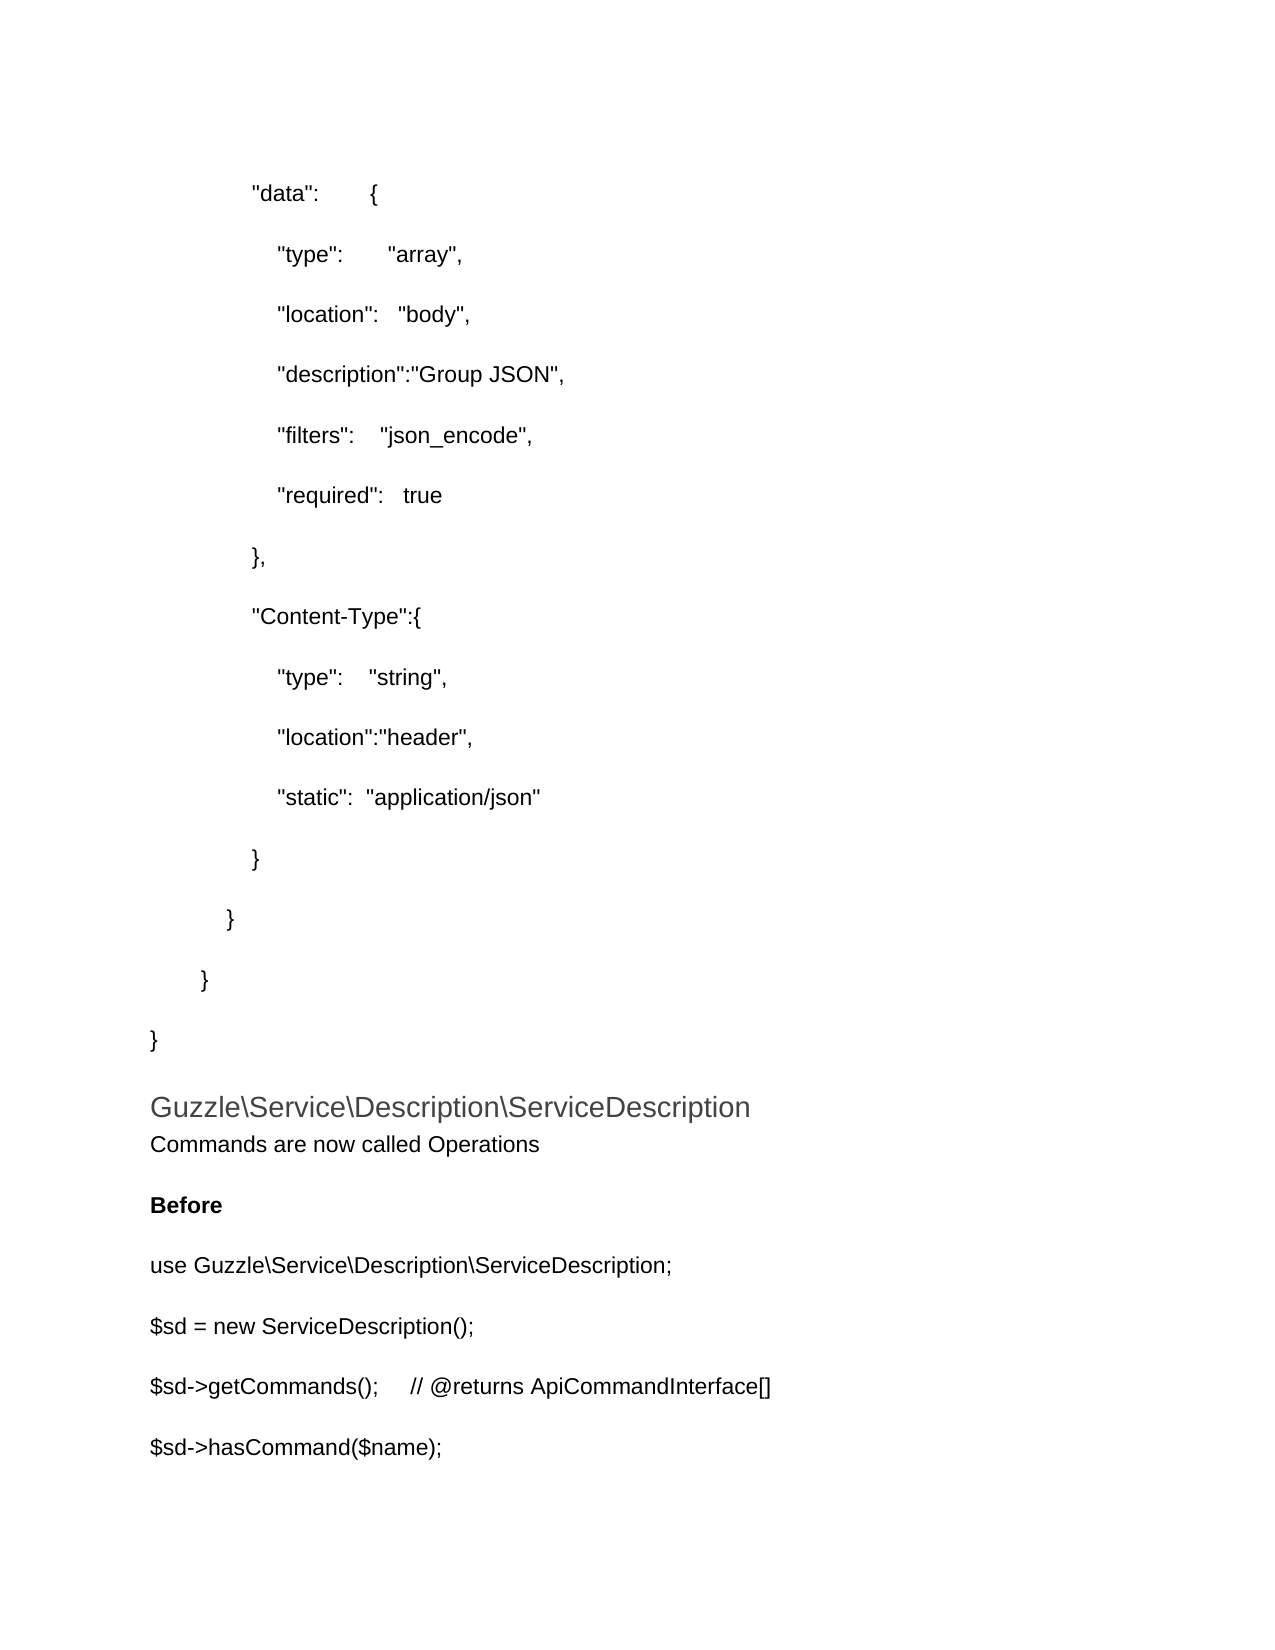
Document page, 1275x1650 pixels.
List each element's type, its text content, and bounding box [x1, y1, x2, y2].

text } [150, 966, 1125, 992]
text "static": "application/json" [150, 784, 1125, 811]
text "location":"header", [150, 724, 1125, 750]
text "description":"Group JSON", [150, 361, 1125, 388]
subtitle Guzzle\Service\Description\ServiceDescription [150, 1089, 1125, 1123]
text $sd->getCommands(); // @returns ApiCommandInterface[] [150, 1373, 1125, 1399]
text $sd = new ServiceDescription(); [150, 1313, 1125, 1339]
text "type": "string", [150, 663, 1125, 690]
text "filters": "json_encode", [150, 422, 1125, 448]
text } [150, 1026, 1125, 1052]
text "type": "array", [150, 241, 1125, 267]
text "Content-Type":{ [150, 603, 1125, 629]
text "location": "body", [150, 301, 1125, 327]
text } [150, 905, 1125, 932]
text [150, 1252, 1125, 1279]
text }, [150, 543, 1125, 569]
text } [150, 845, 1125, 871]
text "data": { [150, 180, 1125, 207]
text "required": true [150, 482, 1125, 509]
text Before [150, 1192, 1125, 1218]
text Commands are now called Operations [150, 1131, 1125, 1158]
text $sd->hasCommand($name); [150, 1433, 1125, 1460]
